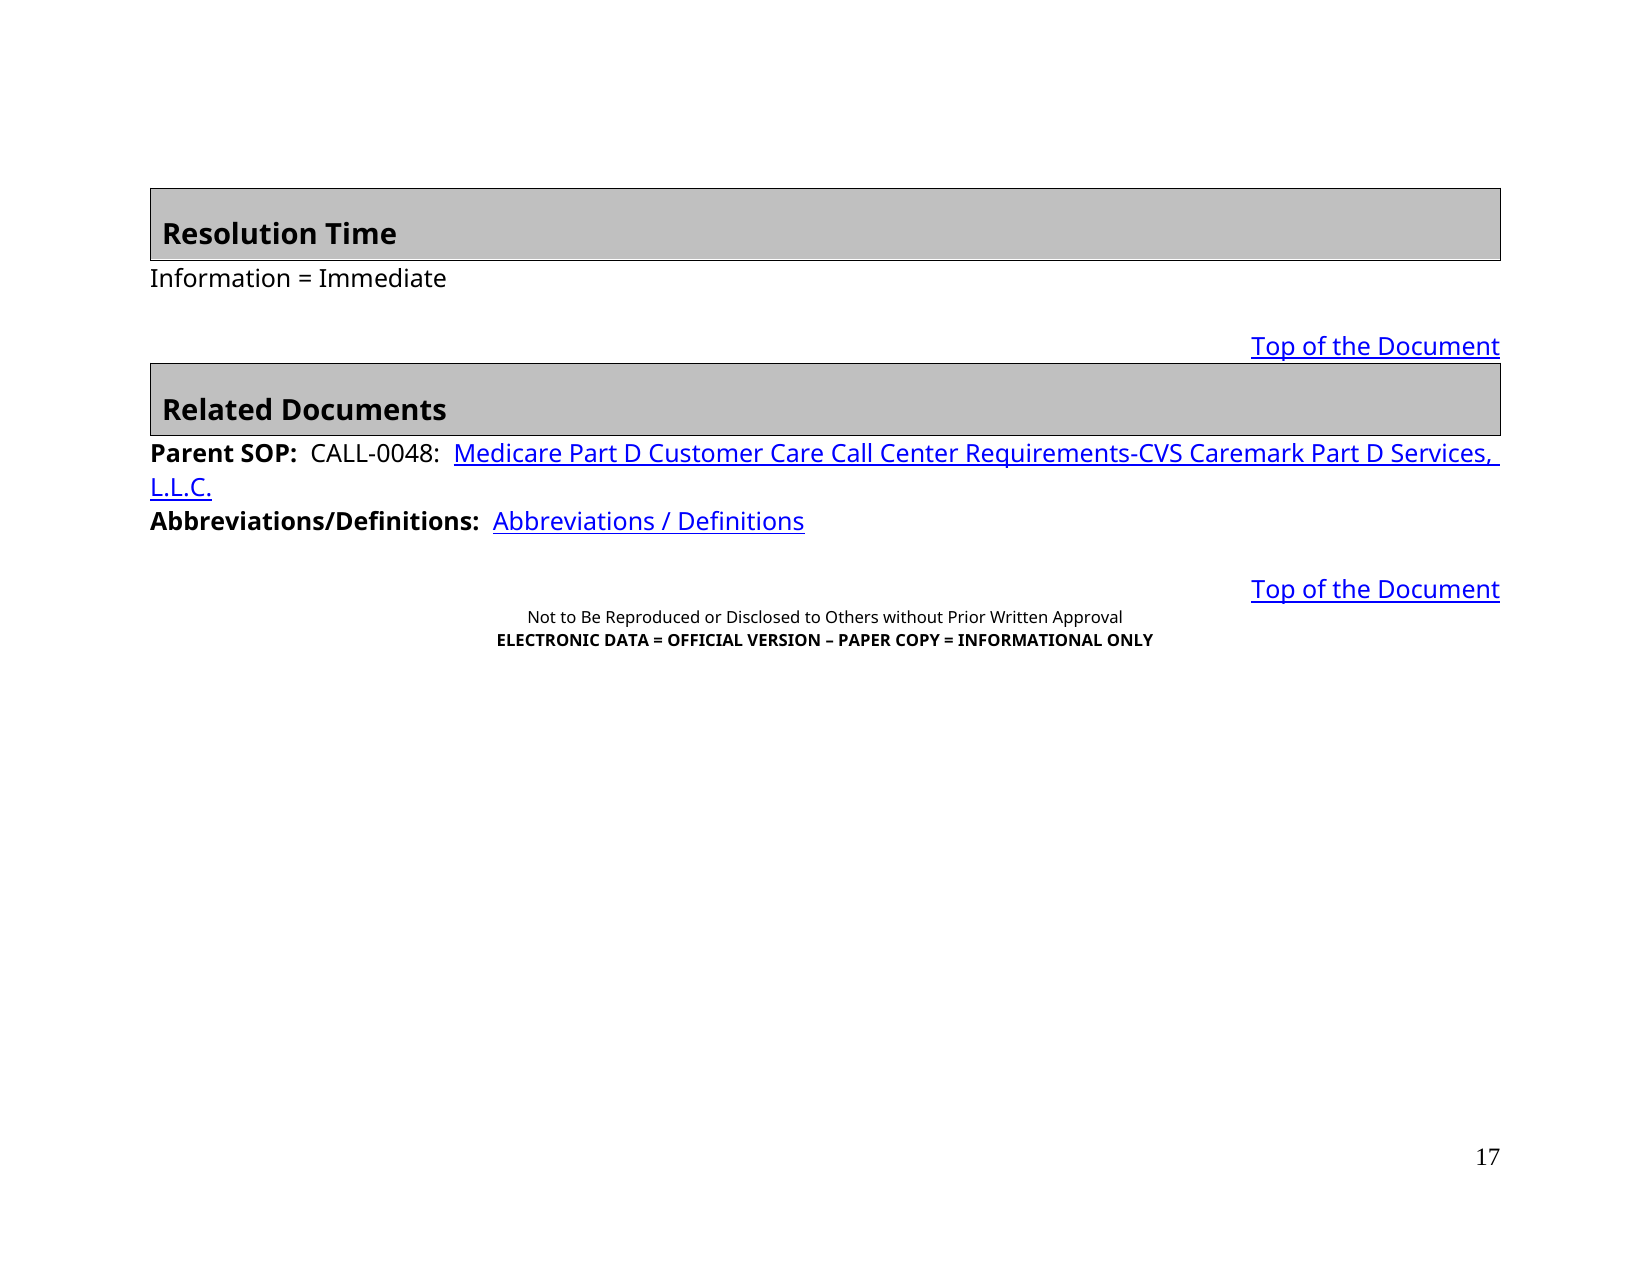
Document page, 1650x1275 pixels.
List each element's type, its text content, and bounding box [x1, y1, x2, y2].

text Abbreviations/Definitions: Abbreviations / Definitions [150, 504, 1500, 538]
text ELECTRONIC DATA = OFFICIAL VERSION – PAPER COPY = INFORMATIONAL ONLY [150, 629, 1500, 651]
text Top of the Document [150, 572, 1500, 606]
text Parent SOP: CALL-0048: Medicare Part D Customer Care Call Center Requirements-CVS Caremark Part D Services, L.L.C. [150, 436, 1500, 504]
text Top of the Document [150, 329, 1500, 363]
table_header Related Documents [151, 364, 1500, 435]
text Information = Immediate [150, 261, 1500, 294]
table_header Resolution Time [151, 189, 1500, 259]
text Not to Be Reproduced or Disclosed to Others without Prior Written Approval [150, 606, 1500, 629]
